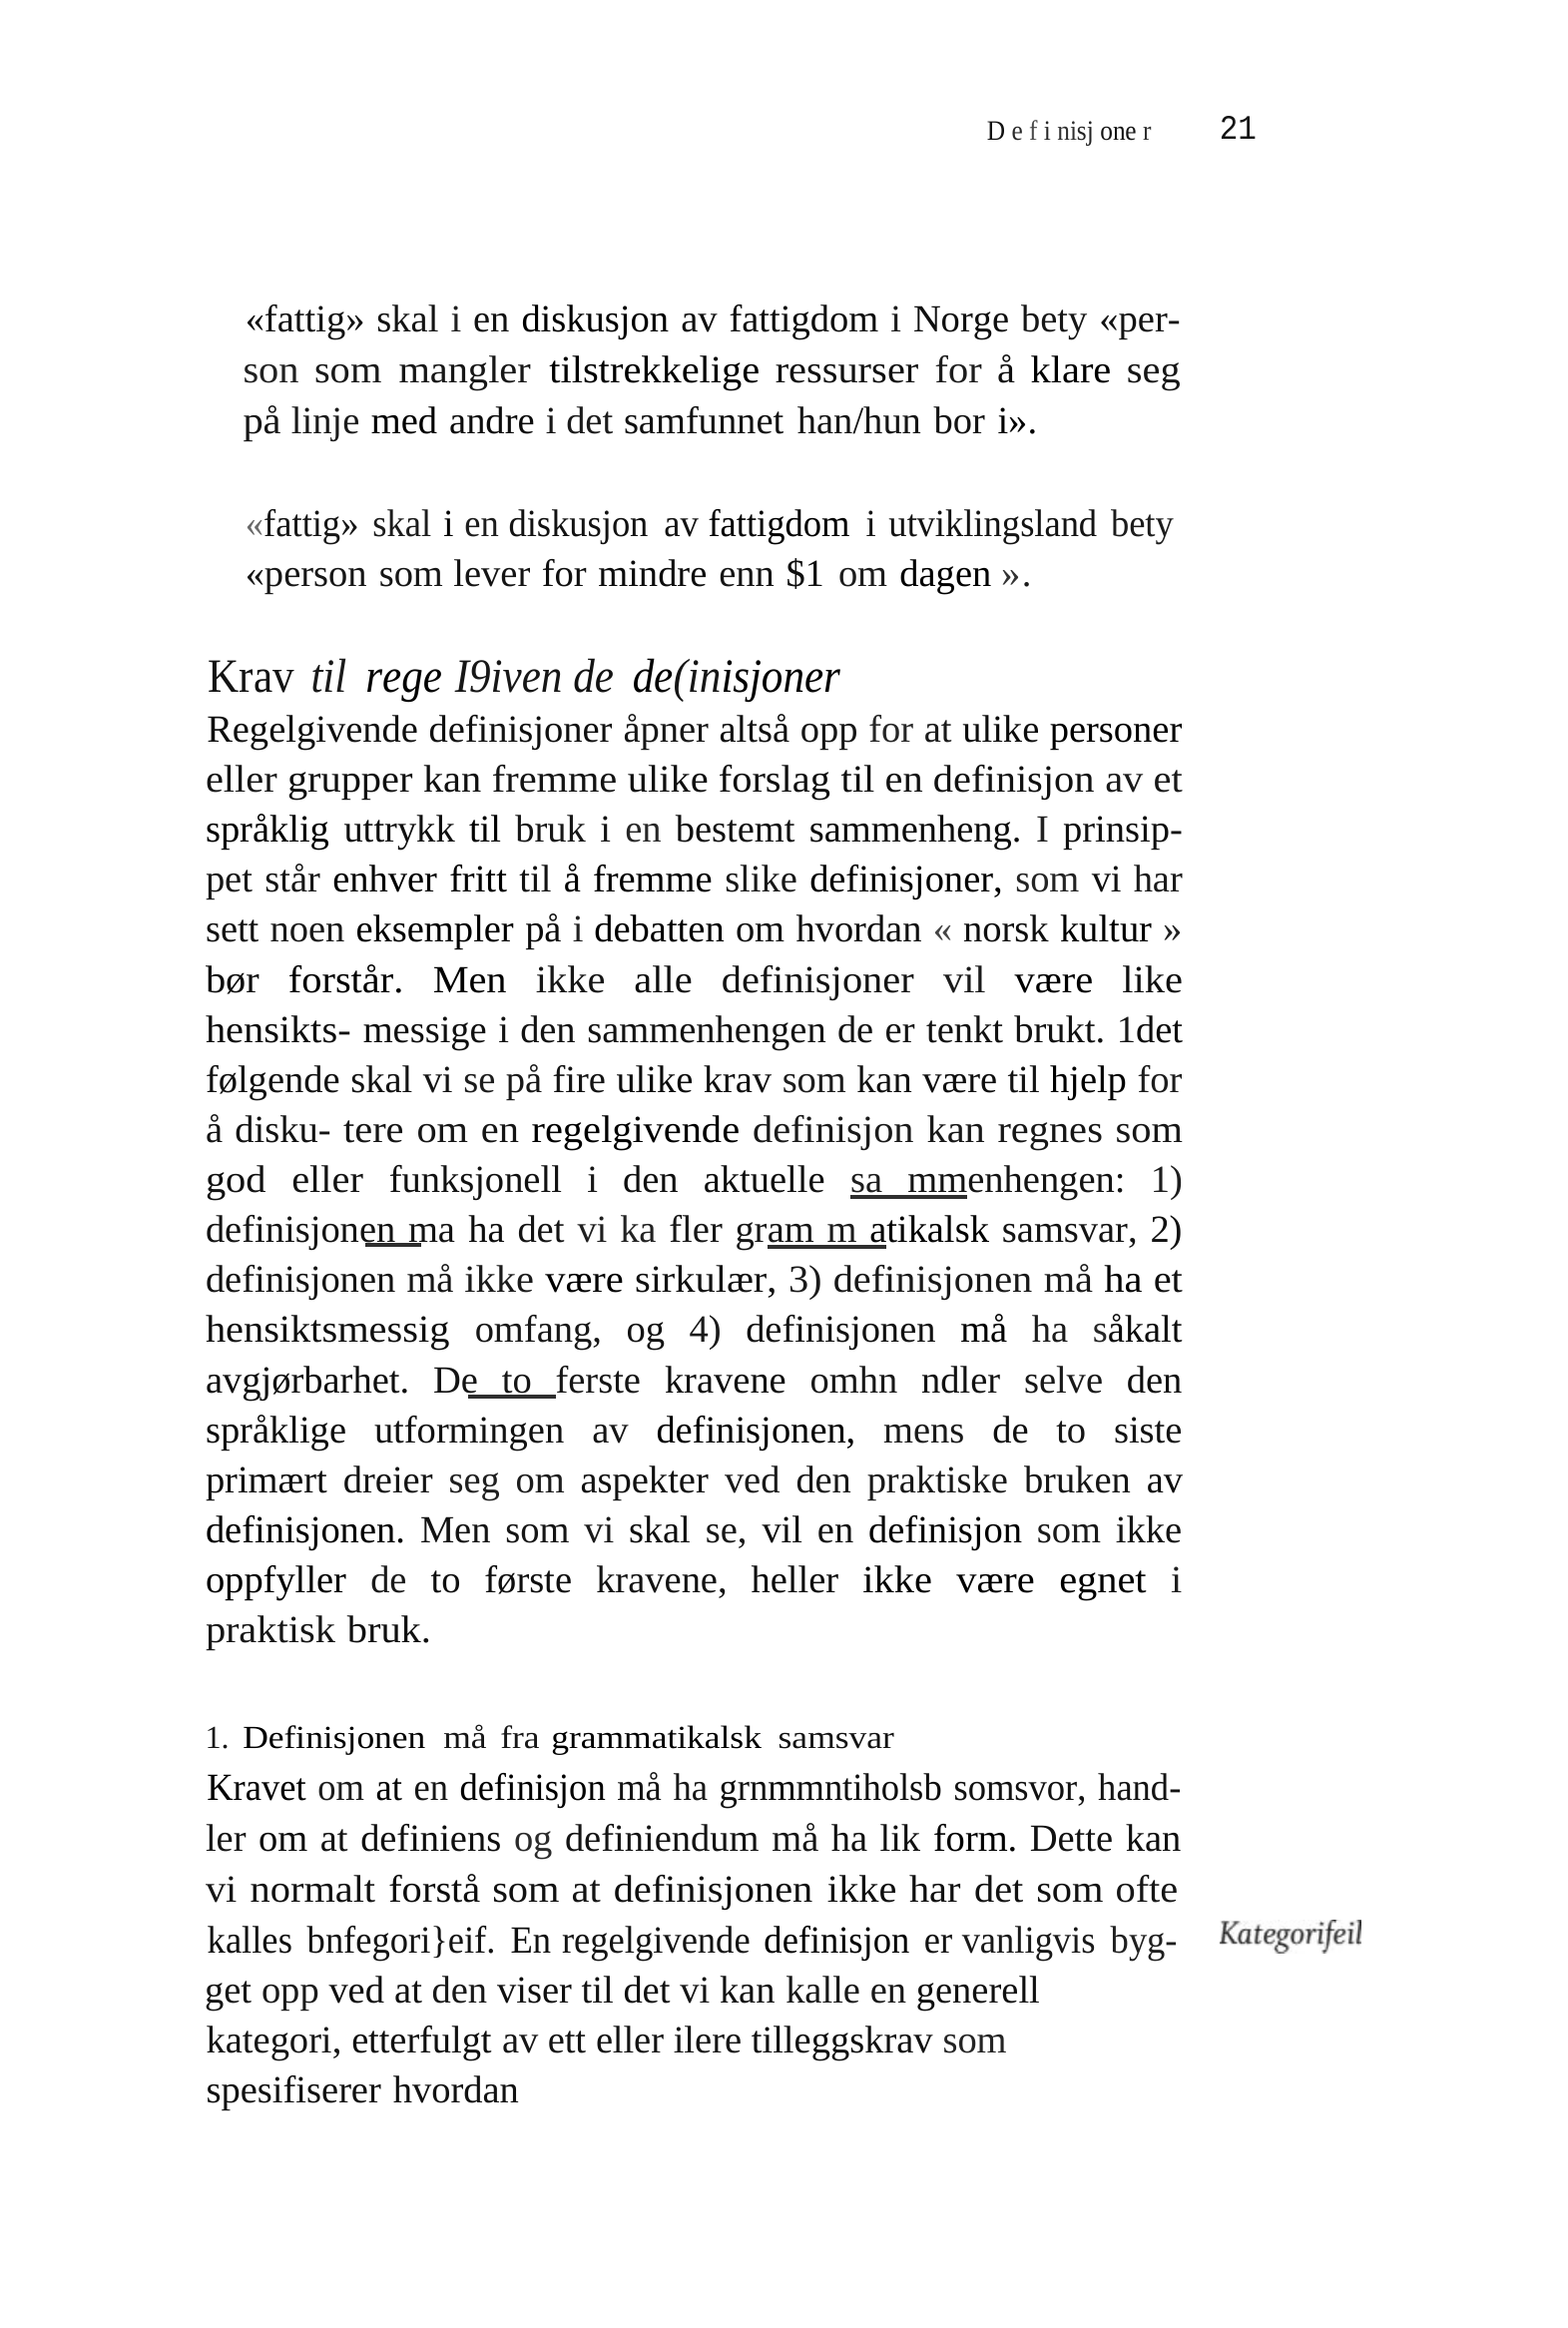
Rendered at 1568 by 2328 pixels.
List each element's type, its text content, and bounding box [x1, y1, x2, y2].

text Regelgivende definisjoner åpner altså opp for at ulike personer eller grupper kan fremme ulike forslag til en definisjon av et språklig uttrykk til bruk i en bestemt sammenheng. I prinsip- pet står enhver fritt til å fremme slike definisjoner, som vi har sett noen eksempler på i debatten om hvordan « norsk kultur » bør forstår. Men ikke alle definisjoner vil være like hensikts- messige i den sammenhengen de er tenkt brukt. 1det følgende skal vi se på fire ulike krav som kan være til hjelp for å disku- tere om en regelgivende definisjon kan regnes som god eller funksjonell i den aktuelle sa mmenhengen: 1) definisjonen ma ha det vi ka fler gram m atikalsk samsvar, 2) definisjonen må ikke være sirkulær, 3) definisjonen må ha et hensiktsmessig omfang, og 4) definisjonen må ha såkalt avgjørbarhet. De to ferste kravene omhn ndler selve den språklige utformingen av definisjonen, mens de to siste primært dreier seg om aspekter ved den praktiske bruken av definisjonen. Men som vi skal se, vil en definisjon som ikke oppfyller de to første kravene, heller ikke være egnet i praktisk bruk. [206, 706, 1183, 1651]
text «fattig» skal i en diskusjon av fattigdom i utviklingsland bety [246, 500, 1489, 545]
picture [1219, 1920, 1361, 1954]
text Kravet om at en definisjon må ha grnmmntiholsb somsvor, hand- ler om at definiens og definiendum må ha lik form. Dette kan vi normalt forstå som at definisjonen ikke har det som ofte [206, 1764, 1181, 1910]
text «person som lever for mindre enn $1 om dagen ». [246, 550, 1489, 595]
list Definisjonen må fra grammatikalsk samsvar [205, 1719, 1489, 1756]
text get opp ved at den viser til det vi kan kalle en generell kategori, etterfulgt av ett eller ilere tilleggskrav som spesifiserer hvordan [205, 1967, 1180, 2111]
text kalles bnfegori}eif. En regelgivende definisjon er vanligvis byg- [207, 1917, 1489, 1963]
text «fattig» skal i en diskusjon av fattigdom i Norge bety «per- son som mangler tilstrekkelige ressurser for å klare seg på linje med andre i det samfunnet han/hun bor i». [243, 296, 1181, 442]
subtitle Krav til rege I9iven de de(inisjoner [208, 648, 1489, 703]
text D e f i nisj one r 21 [986, 111, 1489, 151]
